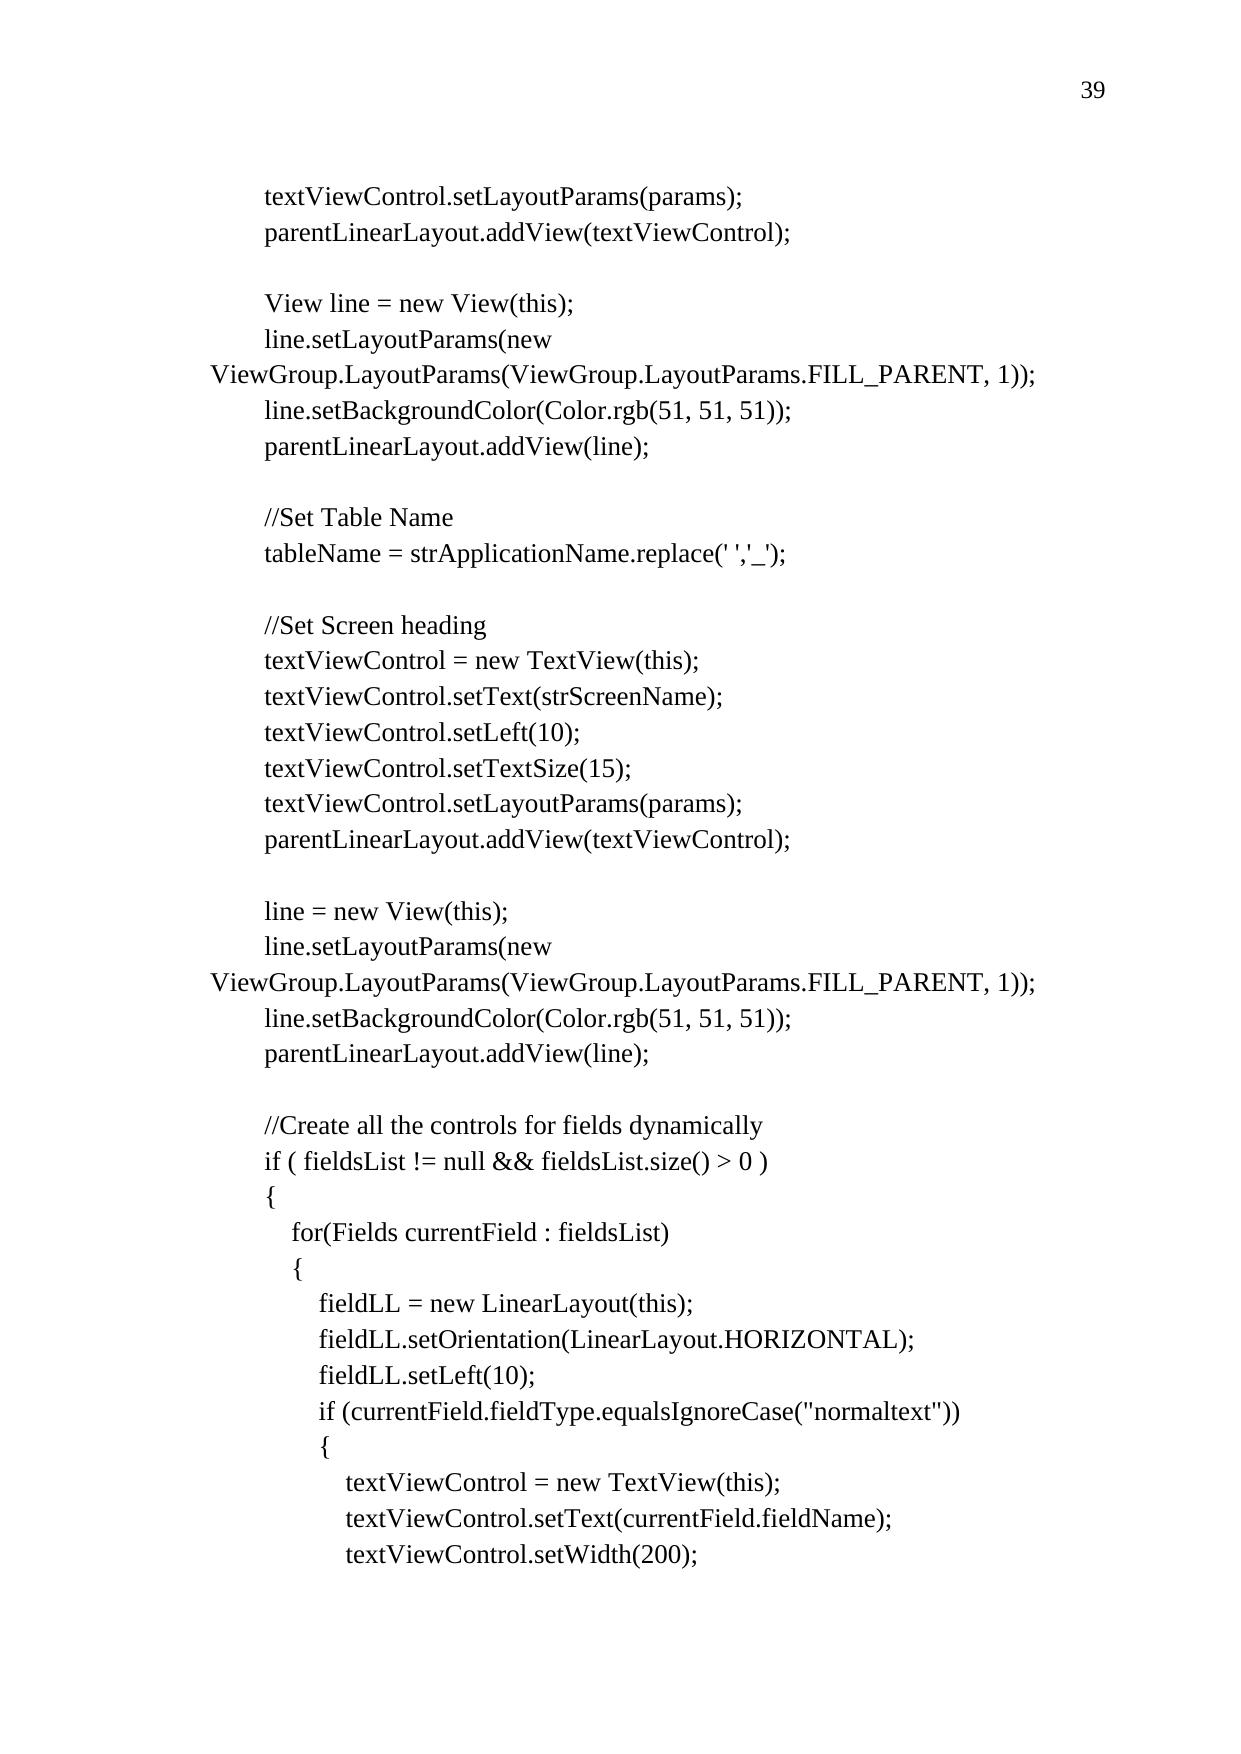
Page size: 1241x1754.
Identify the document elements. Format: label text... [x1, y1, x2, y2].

text line = new View(this); [210, 894, 1105, 926]
text fieldLL.setOrientation(LinearLayout.HORIZONTAL); [210, 1323, 1105, 1354]
text if (currentField.fieldType.equalsIgnoreCase("normaltext")) [210, 1395, 1105, 1426]
text tableName = strApplicationName.replace(' ','_'); [210, 537, 1105, 568]
text parentLinearLayout.addView(textViewControl); [210, 216, 1105, 247]
text line.setLayoutParams(new ViewGroup.LayoutParams(ViewGroup.LayoutParams.FILL_PARENT, 1)); [210, 323, 1105, 390]
text line.setBackgroundColor(Color.rgb(51, 51, 51)); [210, 1002, 1105, 1033]
text textViewControl = new TextView(this); [210, 644, 1105, 676]
text parentLinearLayout.addView(textViewControl); [210, 823, 1105, 854]
text fieldLL = new LinearLayout(this); [210, 1288, 1105, 1319]
text { [210, 1252, 1105, 1283]
text fieldLL.setLeft(10); [210, 1359, 1105, 1390]
text textViewControl = new TextView(this); [210, 1466, 1105, 1497]
text //Set Screen heading [210, 609, 1105, 640]
text line.setLayoutParams(new ViewGroup.LayoutParams(ViewGroup.LayoutParams.FILL_PARENT, 1)); [210, 930, 1105, 997]
text line.setBackgroundColor(Color.rgb(51, 51, 51)); [210, 394, 1105, 426]
text textViewControl.setLayoutParams(params); [210, 787, 1105, 818]
text //Set Table Name [210, 502, 1105, 533]
text //Create all the controls for fields dynamically [210, 1109, 1105, 1140]
text { [210, 1431, 1105, 1462]
text textViewControl.setText(strScreenName); [210, 680, 1105, 711]
text textViewControl.setText(currentField.fieldName); [210, 1502, 1105, 1533]
text textViewControl.setTextSize(15); [210, 752, 1105, 783]
text { [210, 1180, 1105, 1212]
text textViewControl.setLeft(10); [210, 716, 1105, 747]
text textViewControl.setWidth(200); [210, 1538, 1105, 1569]
text parentLinearLayout.addView(line); [210, 430, 1105, 461]
text textViewControl.setLayoutParams(params); [210, 180, 1105, 211]
text if ( fieldsList != null && fieldsList.size() > 0 ) [210, 1145, 1105, 1176]
text View line = new View(this); [210, 287, 1105, 318]
text for(Fields currentField : fieldsList) [210, 1216, 1105, 1247]
text parentLinearLayout.addView(line); [210, 1037, 1105, 1069]
